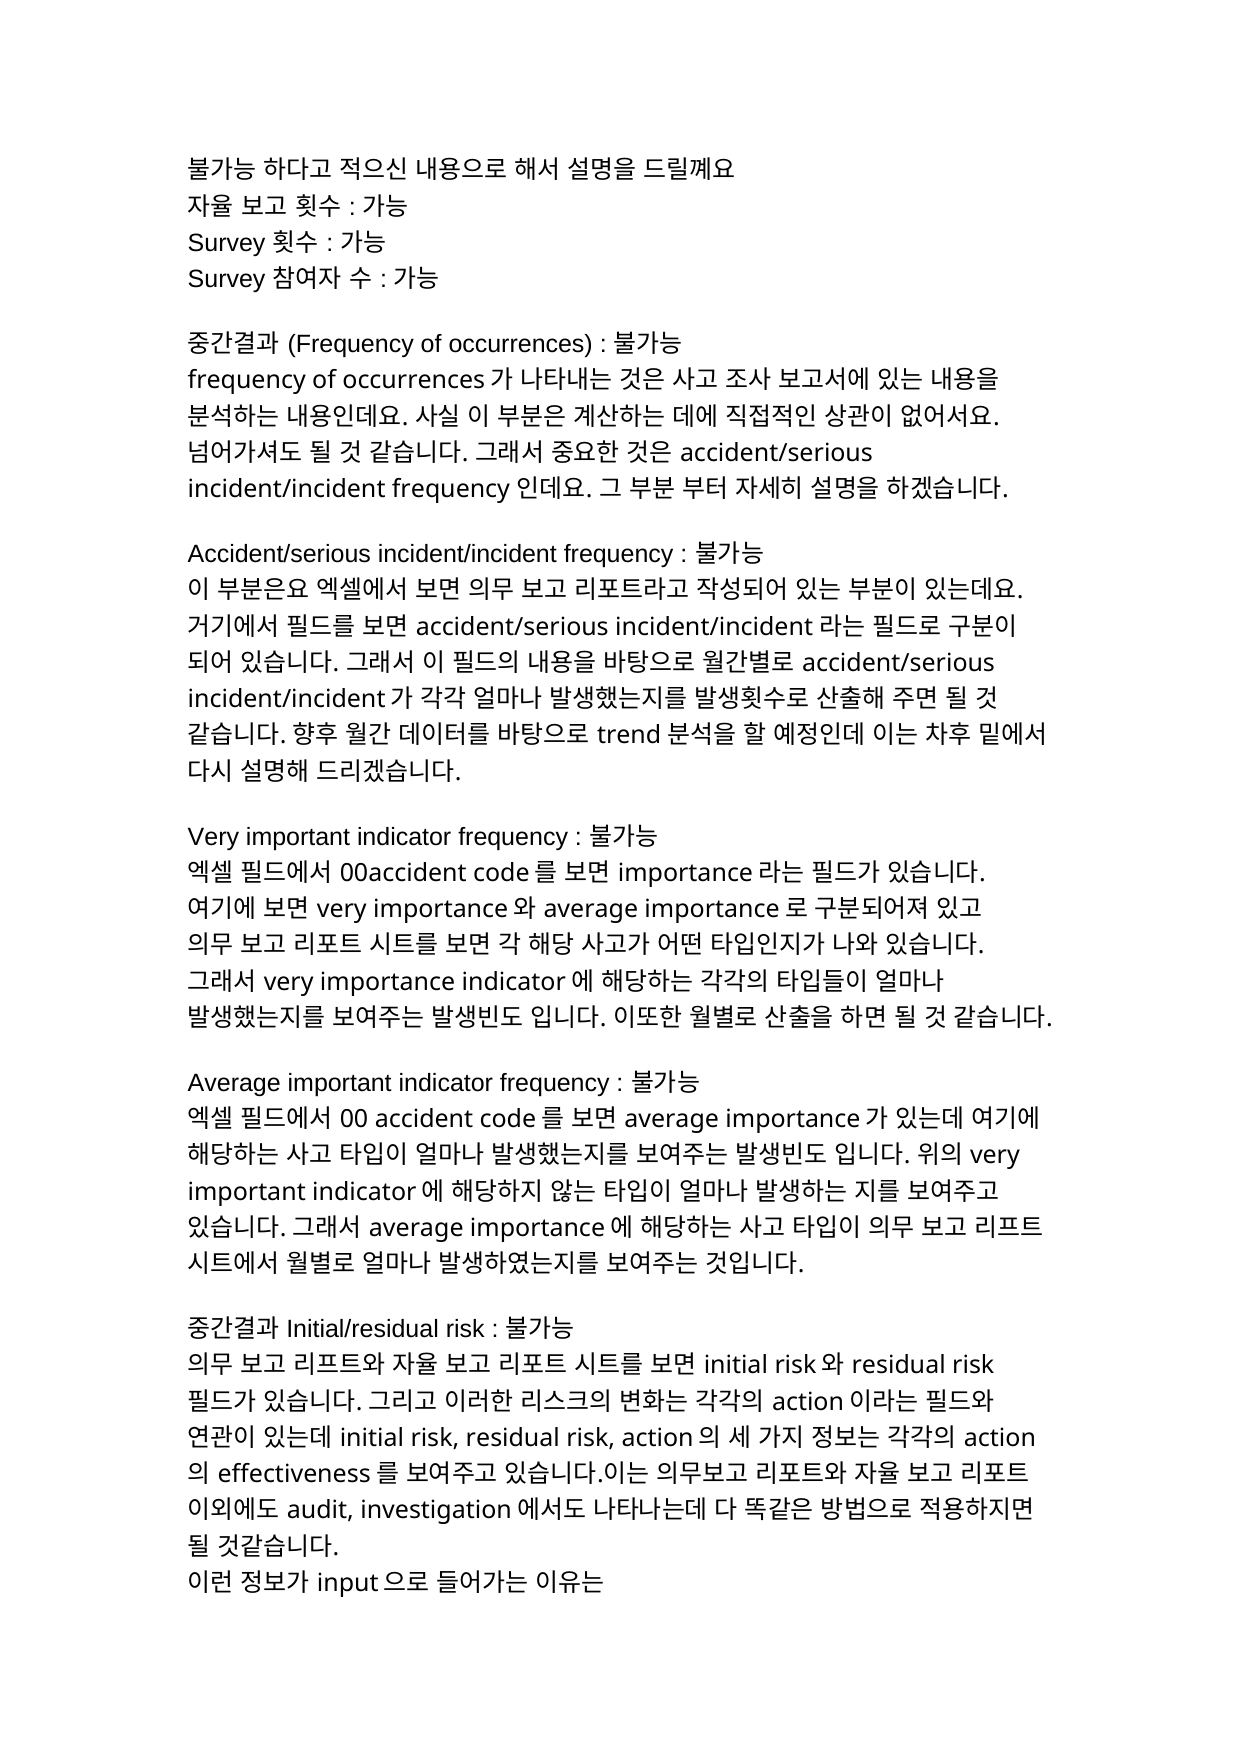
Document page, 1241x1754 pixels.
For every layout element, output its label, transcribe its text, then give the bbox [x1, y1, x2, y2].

text 불가능 하다고 적으신 내용으로 해서 설명을 드릴꼐요 [187, 150, 1053, 186]
text 자율 보고 횟수 : 가능 [187, 186, 1053, 222]
text Very important indicator frequency : 불가능 [187, 816, 1053, 852]
text 중간결과 Initial/residual risk : 불가능 [187, 1309, 1053, 1345]
text 엑셀 필드에서 00accident code를 보면 importance라는 필드가 있습니다. 여기에 보면 very importance와 average importance로 구분되어져 있고 [187, 852, 1053, 925]
text 의무 보고 리프트와 자율 보고 리포트 시트를 보면 initial risk와 residual risk 필드가 있습니다. 그리고 이러한 리스크의 변화는 각각의 action이라는 필드와 연관이 있는데 initial risk, residual risk, action의 세 가지 정보는 각각의 action의 effectiveness를 보여주고 있습니다.이는 의무보고 리포트와 자율 보고 리포트 이외에도 audit, investigation에서도 나타나는데 다 똑같은 방법으로 적용하지면 될 것같습니다. [187, 1345, 1053, 1562]
text 중간결과 (Frequency of occurrences) : 불가능 [187, 324, 1053, 360]
text Survey 참여자 수 : 가능 [187, 259, 1053, 295]
text 엑셀 필드에서 00 accident code를 보면 average importance가 있는데 여기에 해당하는 사고 타입이 얼마나 발생했는지를 보여주는 발생빈도 입니다. 위의 very important indicator에 해당하지 않는 타입이 얼마나 발생하는 지를 보여주고 있습니다. 그래서 average importance에 해당하는 사고 타입이 의무 보고 리프트 시트에서 월별로 얼마나 발생하였는지를 보여주는 것입니다. [187, 1099, 1053, 1280]
text 이런 정보가 input으로 들어가는 이유는 [187, 1562, 1053, 1599]
text 이 부분은요 엑셀에서 보면 의무 보고 리포트라고 작성되어 있는 부분이 있는데요. 거기에서 필드를 보면 accident/serious incident/incident 라는 필드로 구분이 되어 있습니다. 그래서 이 필드의 내용을 바탕으로 월간별로 accident/serious incident/incident가 각각 얼마나 발생했는지를 발생횟수로 산출해 주면 될 것 같습니다. 향후 월간 데이터를 바탕으로 trend 분석을 할 예정인데 이는 차후 밑에서 다시 설명해 드리겠습니다. [187, 570, 1053, 787]
text Average important indicator frequency : 불가능 [187, 1062, 1053, 1099]
text frequency of occurrences가 나타내는 것은 사고 조사 보고서에 있는 내용을 분석하는 내용인데요. 사실 이 부분은 계산하는 데에 직접적인 상관이 없어서요. 넘어가셔도 될 것 같습니다. 그래서 중요한 것은 accident/serious incident/incident frequency 인데요. 그 부분 부터 자세히 설명을 하겠습니다. [187, 360, 1053, 505]
text Accident/serious incident/incident frequency : 불가능 [187, 534, 1053, 570]
text 그래서 very importance indicator에 해당하는 각각의 타입들이 얼마나 발생했는지를 보여주는 발생빈도 입니다. 이또한 월별로 산출을 하면 될 것 같습니다. [187, 961, 1053, 1034]
text 의무 보고 리포트 시트를 보면 각 해당 사고가 어떤 타입인지가 나와 있습니다. [187, 925, 1053, 961]
text Survey 횟수 : 가능 [187, 222, 1053, 259]
